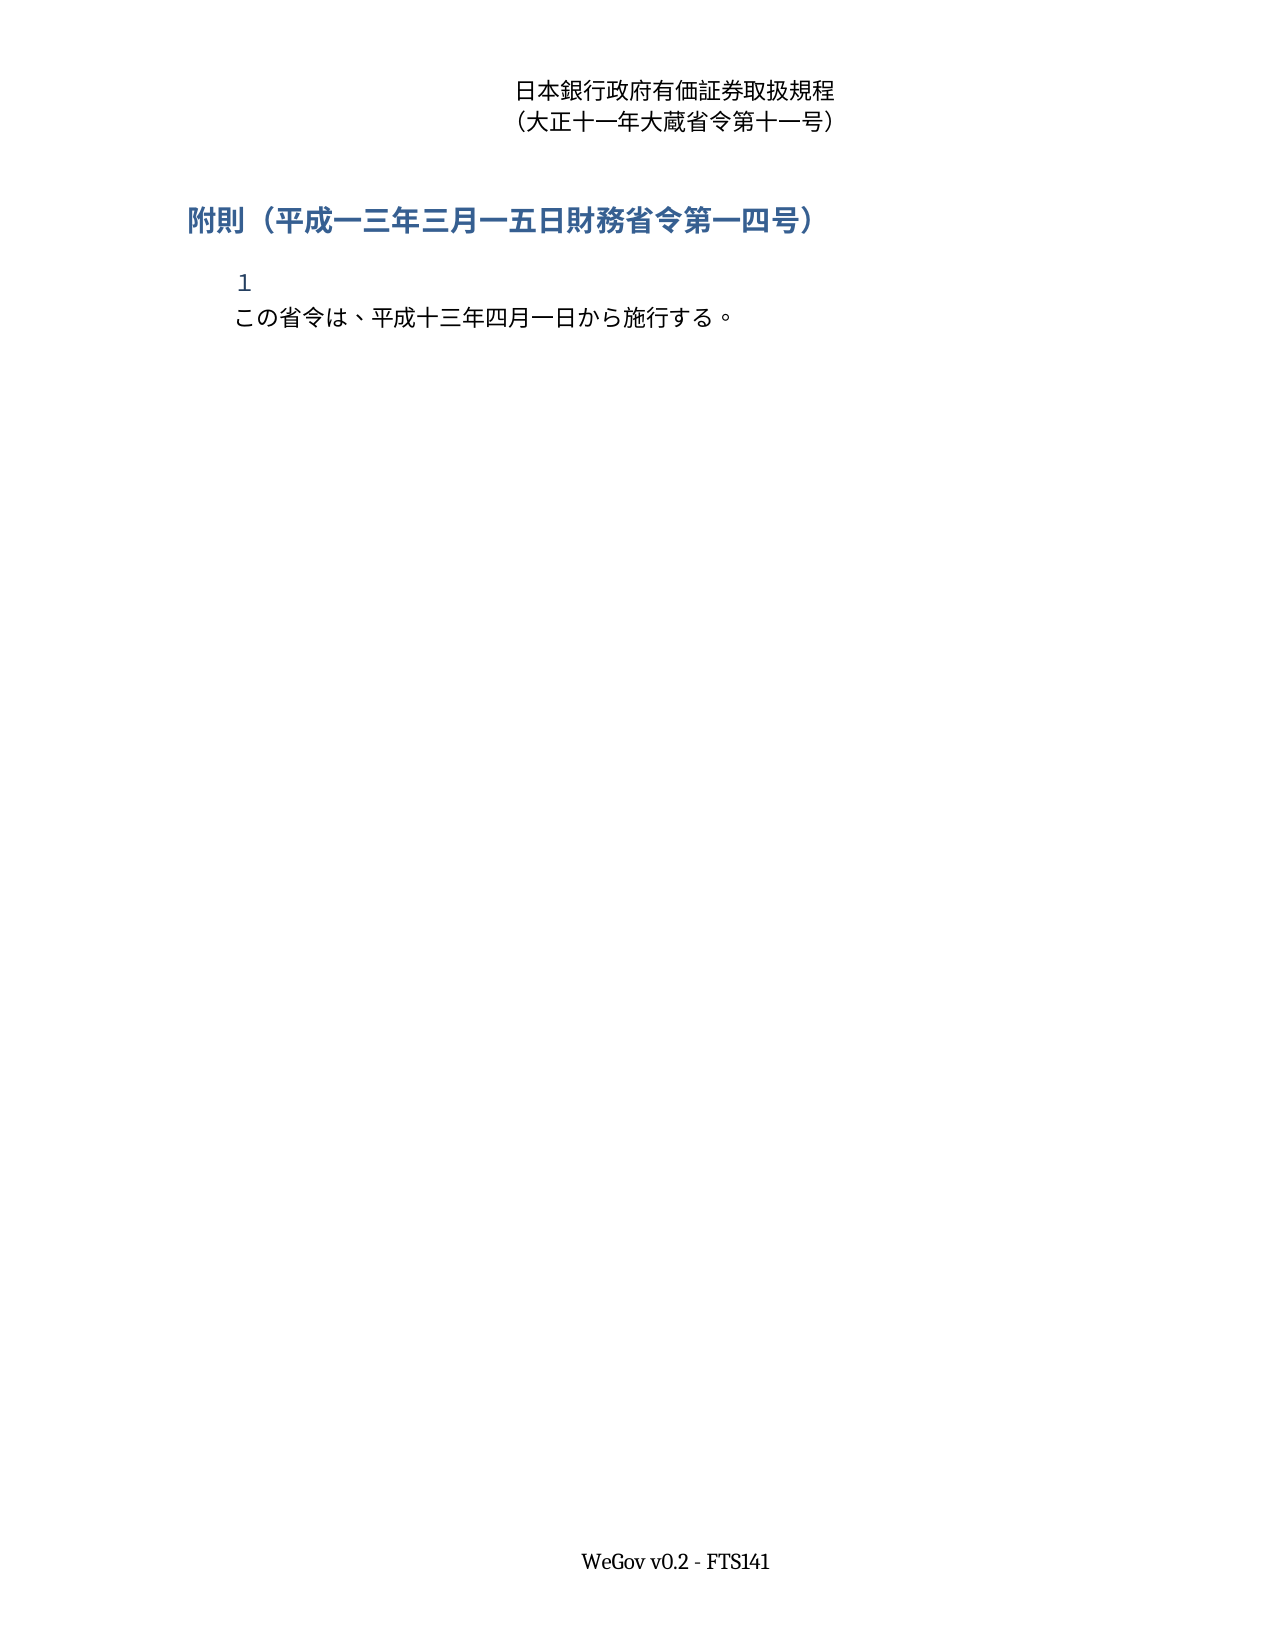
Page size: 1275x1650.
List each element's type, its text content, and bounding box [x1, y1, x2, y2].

subtitle １ [233, 266, 1087, 298]
subtitle 附則（平成一三年三月一五日財務省令第一四号） [187, 200, 1087, 240]
text この省令は、平成十三年四月一日から施行する。 [233, 302, 1087, 334]
